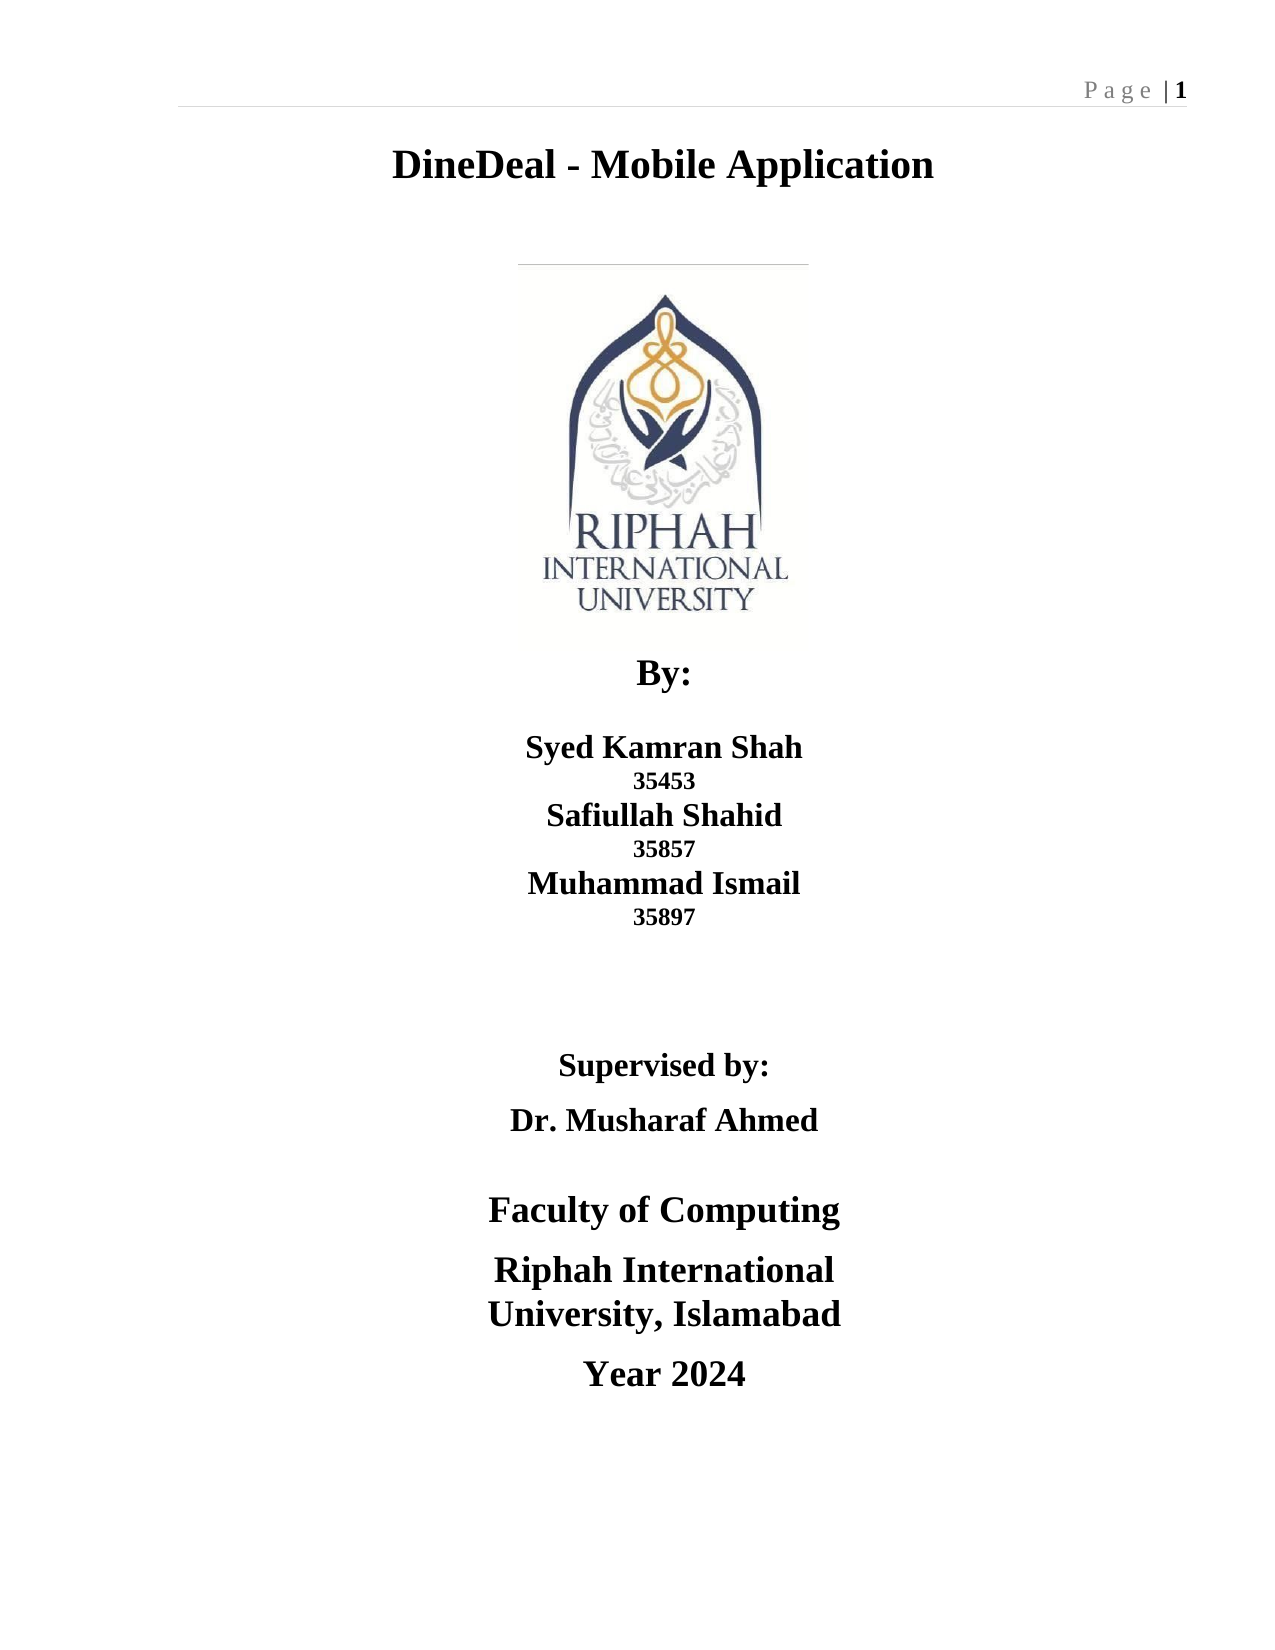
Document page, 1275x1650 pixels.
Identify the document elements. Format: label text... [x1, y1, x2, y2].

text 35897 [139, 902, 1188, 931]
text 35857 [139, 834, 1188, 863]
picture [518, 264, 809, 651]
text Syed Kamran Shah [139, 727, 1188, 766]
text Riphah International [139, 1247, 1188, 1290]
text University, Islamabad [139, 1291, 1188, 1334]
text Muhammad Ismail [139, 863, 1188, 902]
text DineDeal - Mobile Application [139, 140, 1187, 188]
text Year 2024 [139, 1351, 1188, 1394]
text Supervised by: [139, 1046, 1188, 1084]
text Dr. Musharaf Ahmed [139, 1101, 1188, 1139]
text Safiullah Shahid [139, 795, 1188, 834]
text 35453 [139, 766, 1188, 795]
text Faculty of Computing [139, 1187, 1188, 1230]
text By: [139, 651, 1188, 694]
